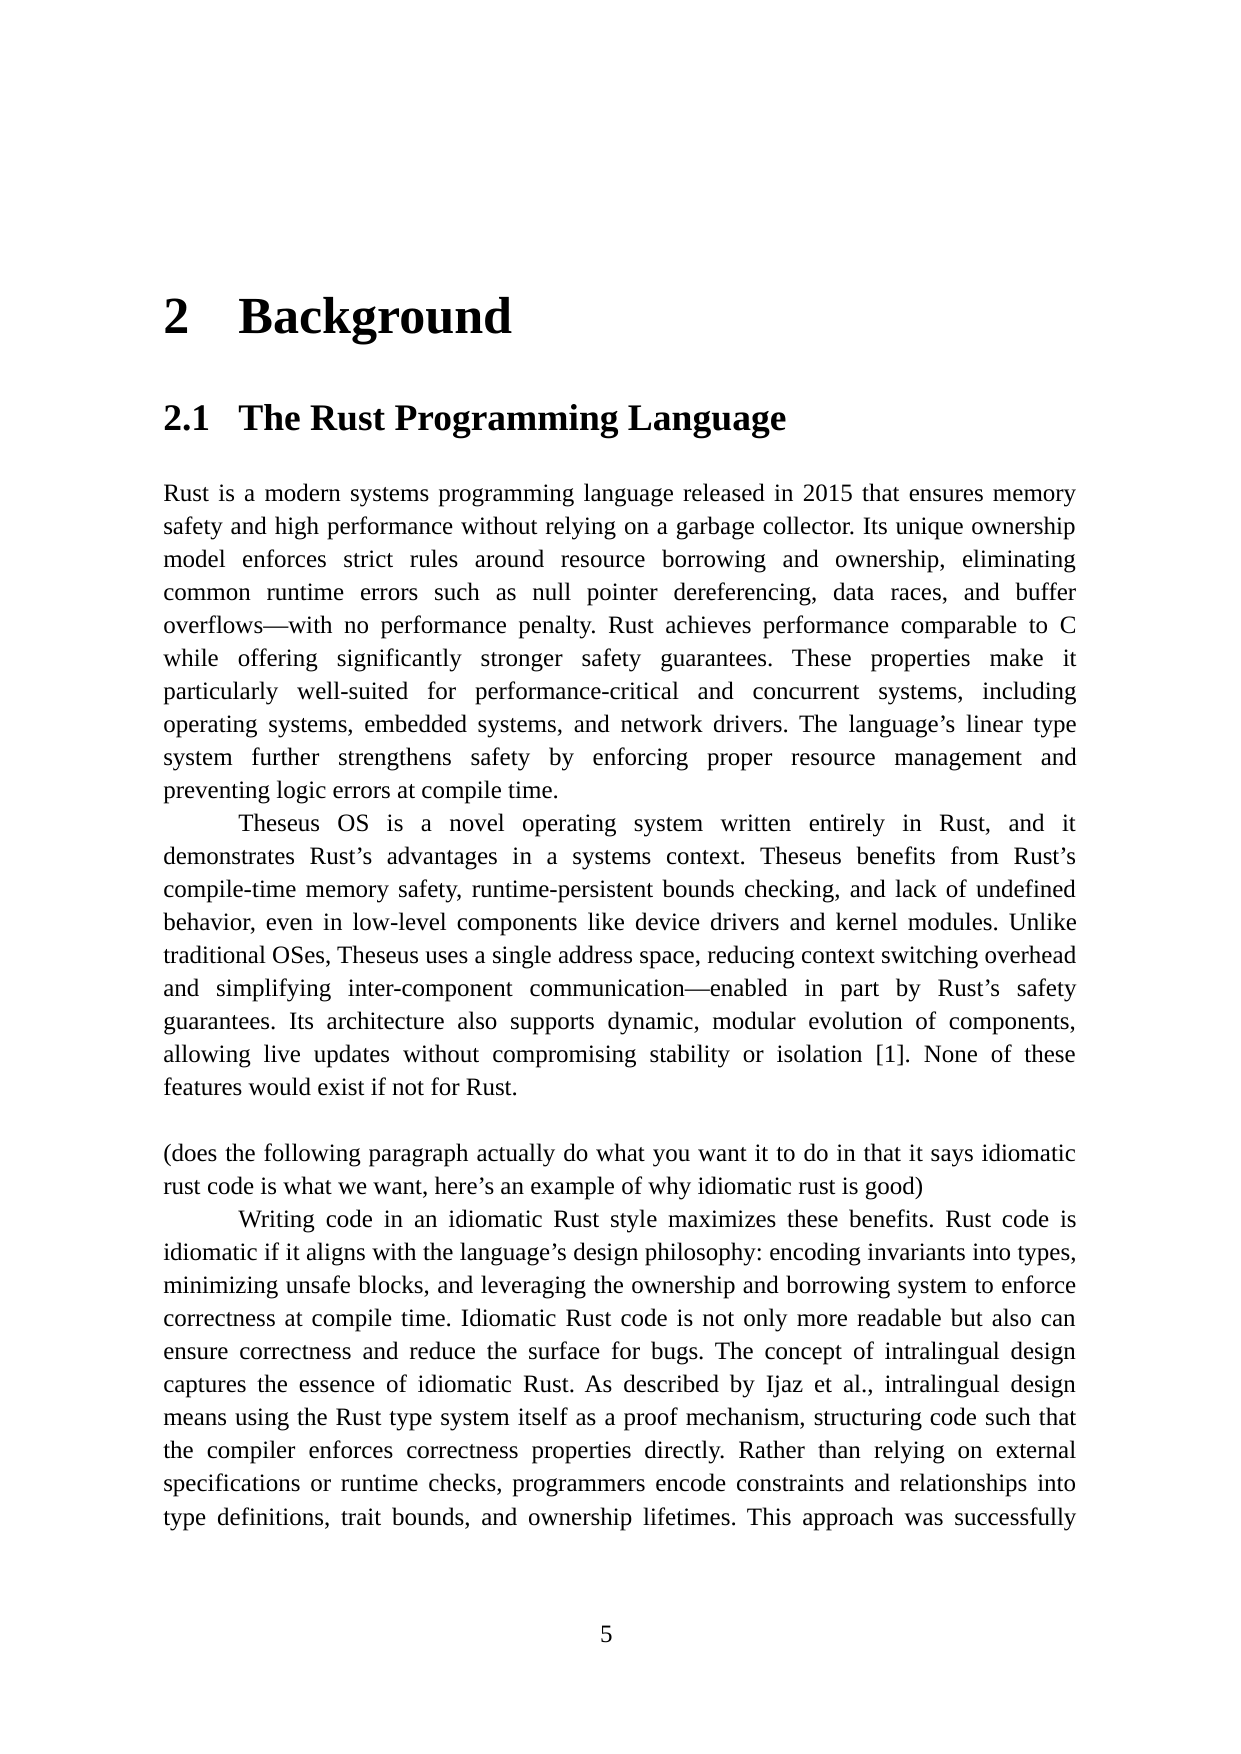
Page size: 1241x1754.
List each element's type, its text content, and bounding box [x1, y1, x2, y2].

text Rust is a modern systems programming language released in 2015 that ensures memory safety and high performance without relying on a garbage collector. Its unique ownership model enforces strict rules around resource borrowing and ownership, eliminating common runtime errors such as null pointer dereferencing, data races, and buffer overflows—with no performance penalty. Rust achieves performance comparable to C while offering significantly stronger safety guarantees. These properties make it particularly well-suited for performance-critical and concurrent systems, including operating systems, embedded systems, and network drivers. The language’s linear type system further strengthens safety by enforcing proper resource management and preventing logic errors at compile time. [163, 478, 1077, 804]
text (does the following paragraph actually do what you want it to do in that it says idiomatic rust code is what we want, here’s an example of why idiomatic rust is good) [163, 1138, 1077, 1200]
text 2.1 The Rust Programming Language [163, 395, 1077, 438]
text Theseus OS is a novel operating system written entirely in Rust, and it demonstrates Rust’s advantages in a systems context. Theseus benefits from Rust’s compile-time memory safety, runtime-persistent bounds checking, and lack of undefined behavior, even in low-level components like device drivers and kernel modules. Unlike traditional OSes, Theseus uses a single address space, reducing context switching overhead and simplifying inter-component communication—enabled in part by Rust’s safety guarantees. Its architecture also supports dynamic, modular evolution of components, allowing live updates without compromising stability or isolation [1]. None of these features would exist if not for Rust. [163, 808, 1077, 1101]
subtitle 2 Background [163, 284, 1077, 344]
